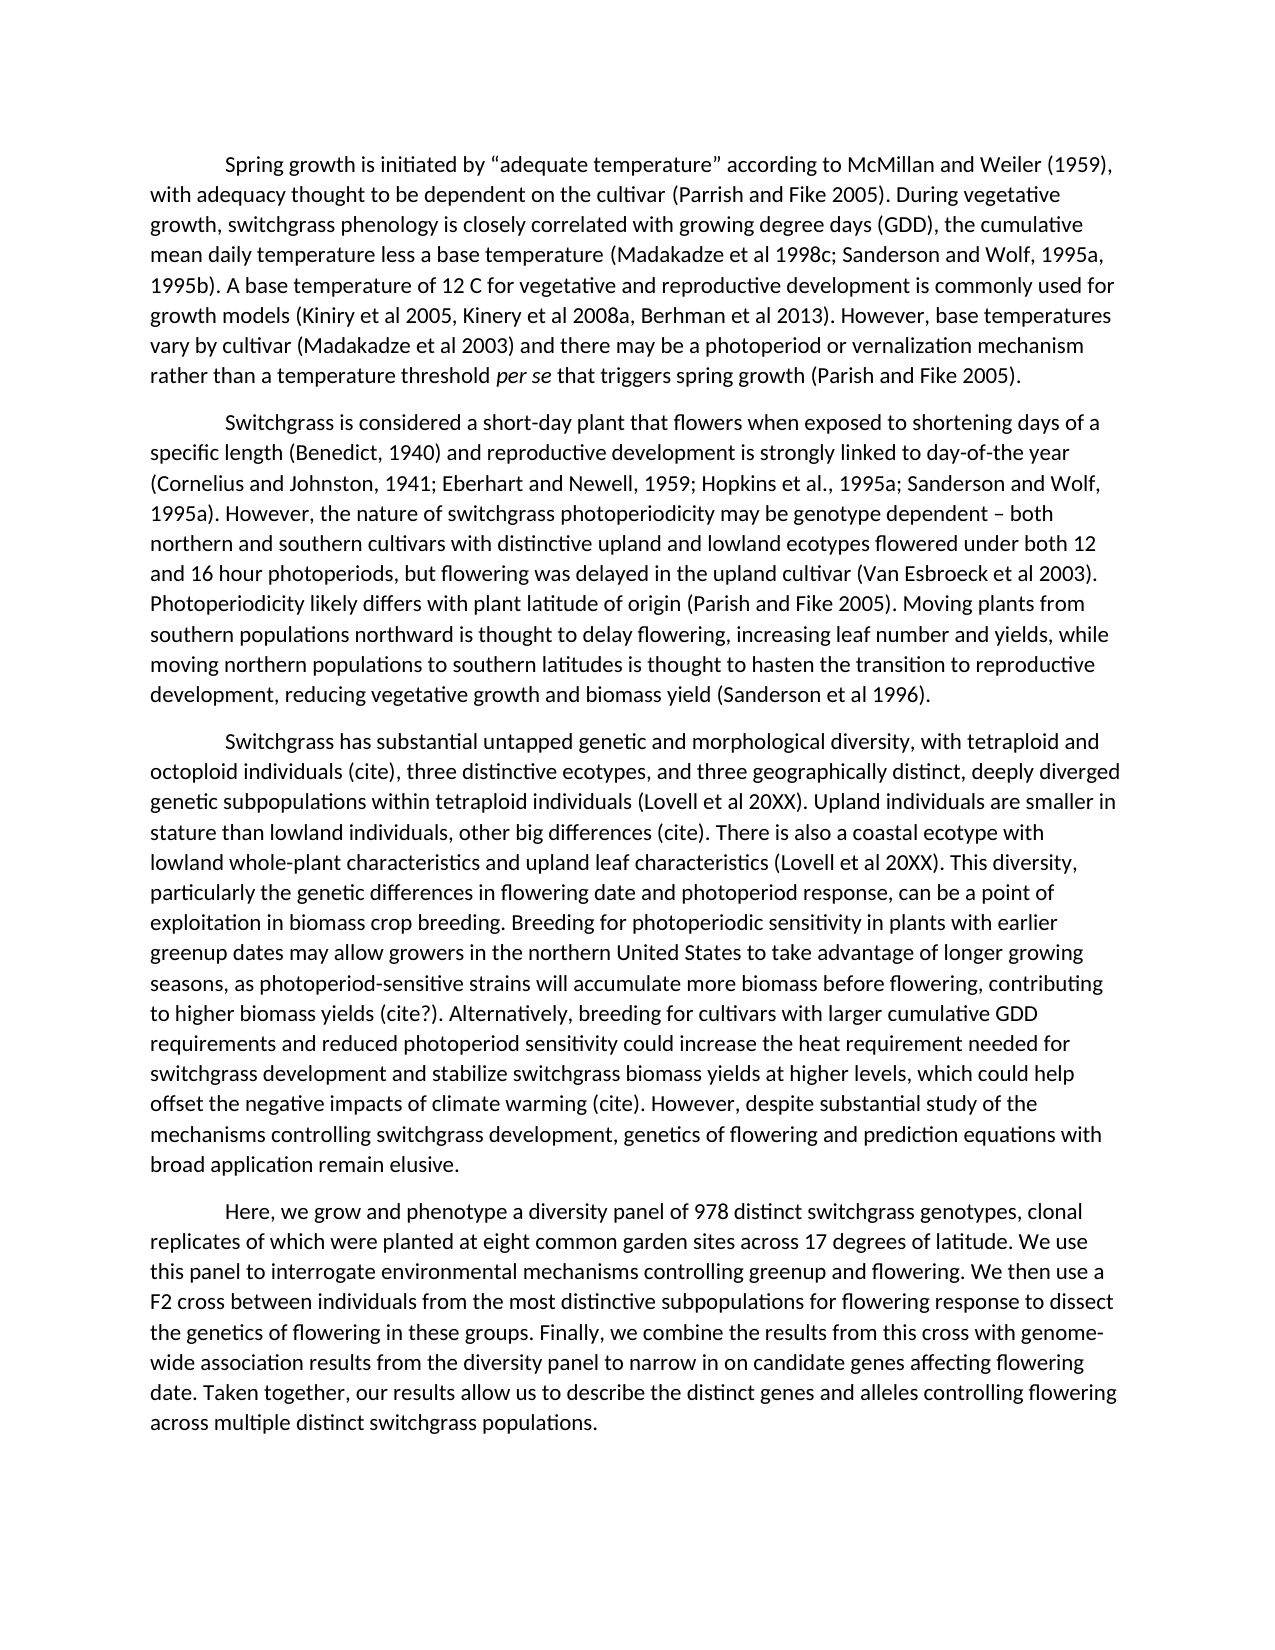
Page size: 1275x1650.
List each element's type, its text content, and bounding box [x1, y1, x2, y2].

text Switchgrass has substantial untapped genetic and morphological diversity, with tetraploid and octoploid individuals (cite), three distinctive ecotypes, and three geographically distinct, deeply diverged genetic subpopulations within tetraploid individuals (Lovell et al 20XX). Upland individuals are smaller in stature than lowland individuals, other big differences (cite). There is also a coastal ecotype with lowland whole-plant characteristics and upland leaf characteristics (Lovell et al 20XX). This diversity, particularly the genetic differences in flowering date and photoperiod response, can be a point of exploitation in biomass crop breeding. Breeding for photoperiodic sensitivity in plants with earlier greenup dates may allow growers in the northern United States to take advantage of longer growing seasons, as photoperiod-sensitive strains will accumulate more biomass before flowering, contributing to higher biomass yields (cite?). Alternatively, breeding for cultivars with larger cumulative GDD requirements and reduced photoperiod sensitivity could increase the heat requirement needed for switchgrass development and stabilize switchgrass biomass yields at higher levels, which could help offset the negative impacts of climate warming (cite). However, despite substantial study of the mechanisms controlling switchgrass development, genetics of flowering and prediction equations with broad application remain elusive. [150, 727, 1125, 1178]
text Here, we grow and phenotype a diversity panel of 978 distinct switchgrass genotypes, clonal replicates of which were planted at eight common garden sites across 17 degrees of latitude. We use this panel to interrogate environmental mechanisms controlling greenup and flowering. We then use a F2 cross between individuals from the most distinctive subpopulations for flowering response to dissect the genetics of flowering in these groups. Finally, we combine the results from this cross with genome-wide association results from the diversity panel to narrow in on candidate genes affecting flowering date. Taken together, our results allow us to describe the distinct genes and alleles controlling flowering across multiple distinct switchgrass populations. [150, 1197, 1125, 1436]
